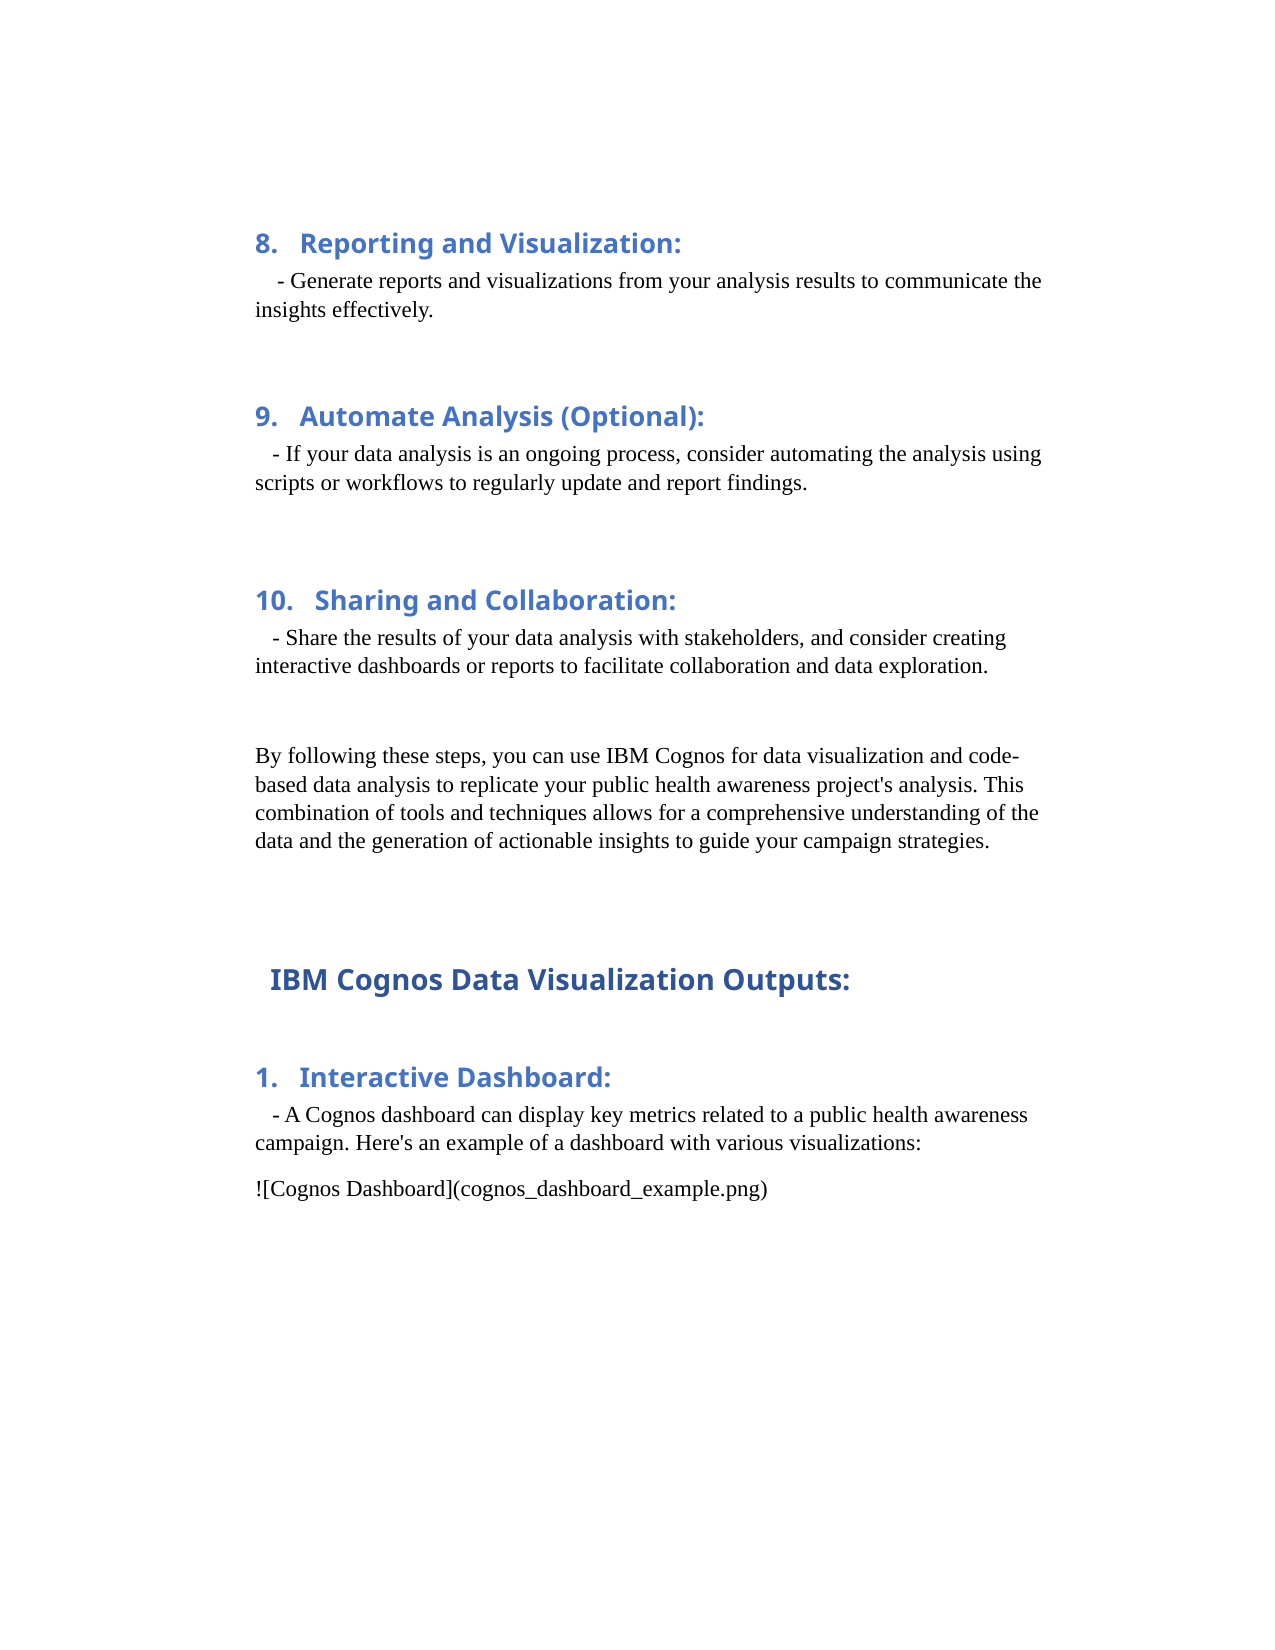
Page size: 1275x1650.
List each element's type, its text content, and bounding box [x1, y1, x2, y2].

text - A Cognos dashboard can display key metrics related to a public health awareness campaign. Here's an example of a dashboard with various visualizations: [255, 1101, 1065, 1156]
text - If your data analysis is an ongoing process, consider automating the analysis using scripts or workflows to regularly update and report findings. [255, 440, 1065, 495]
text ![Cognos Dashboard](cognos_dashboard_example.png) [255, 1174, 1065, 1201]
subtitle 8. Reporting and Visualization: [255, 225, 1065, 262]
text - Generate reports and visualizations from your analysis results to communicate the insights effectively. [255, 267, 1065, 322]
subtitle IBM Cognos Data Visualization Outputs: [255, 959, 1065, 998]
text - Share the results of your data analysis with stakeholders, and consider creating interactive dashboards or reports to facilitate collaboration and data exploration. [255, 624, 1065, 678]
subtitle 1. Interactive Dashboard: [255, 1059, 1065, 1096]
subtitle 10. Sharing and Collaboration: [255, 581, 1065, 618]
subtitle 9. Automate Analysis (Optional): [255, 398, 1065, 435]
text By following these steps, you can use IBM Cognos for data visualization and code-based data analysis to replicate your public health awareness project's analysis. This combination of tools and techniques allows for a comprehensive understanding of the data and the generation of actionable insights to guide your campaign strategies. [255, 742, 1065, 854]
